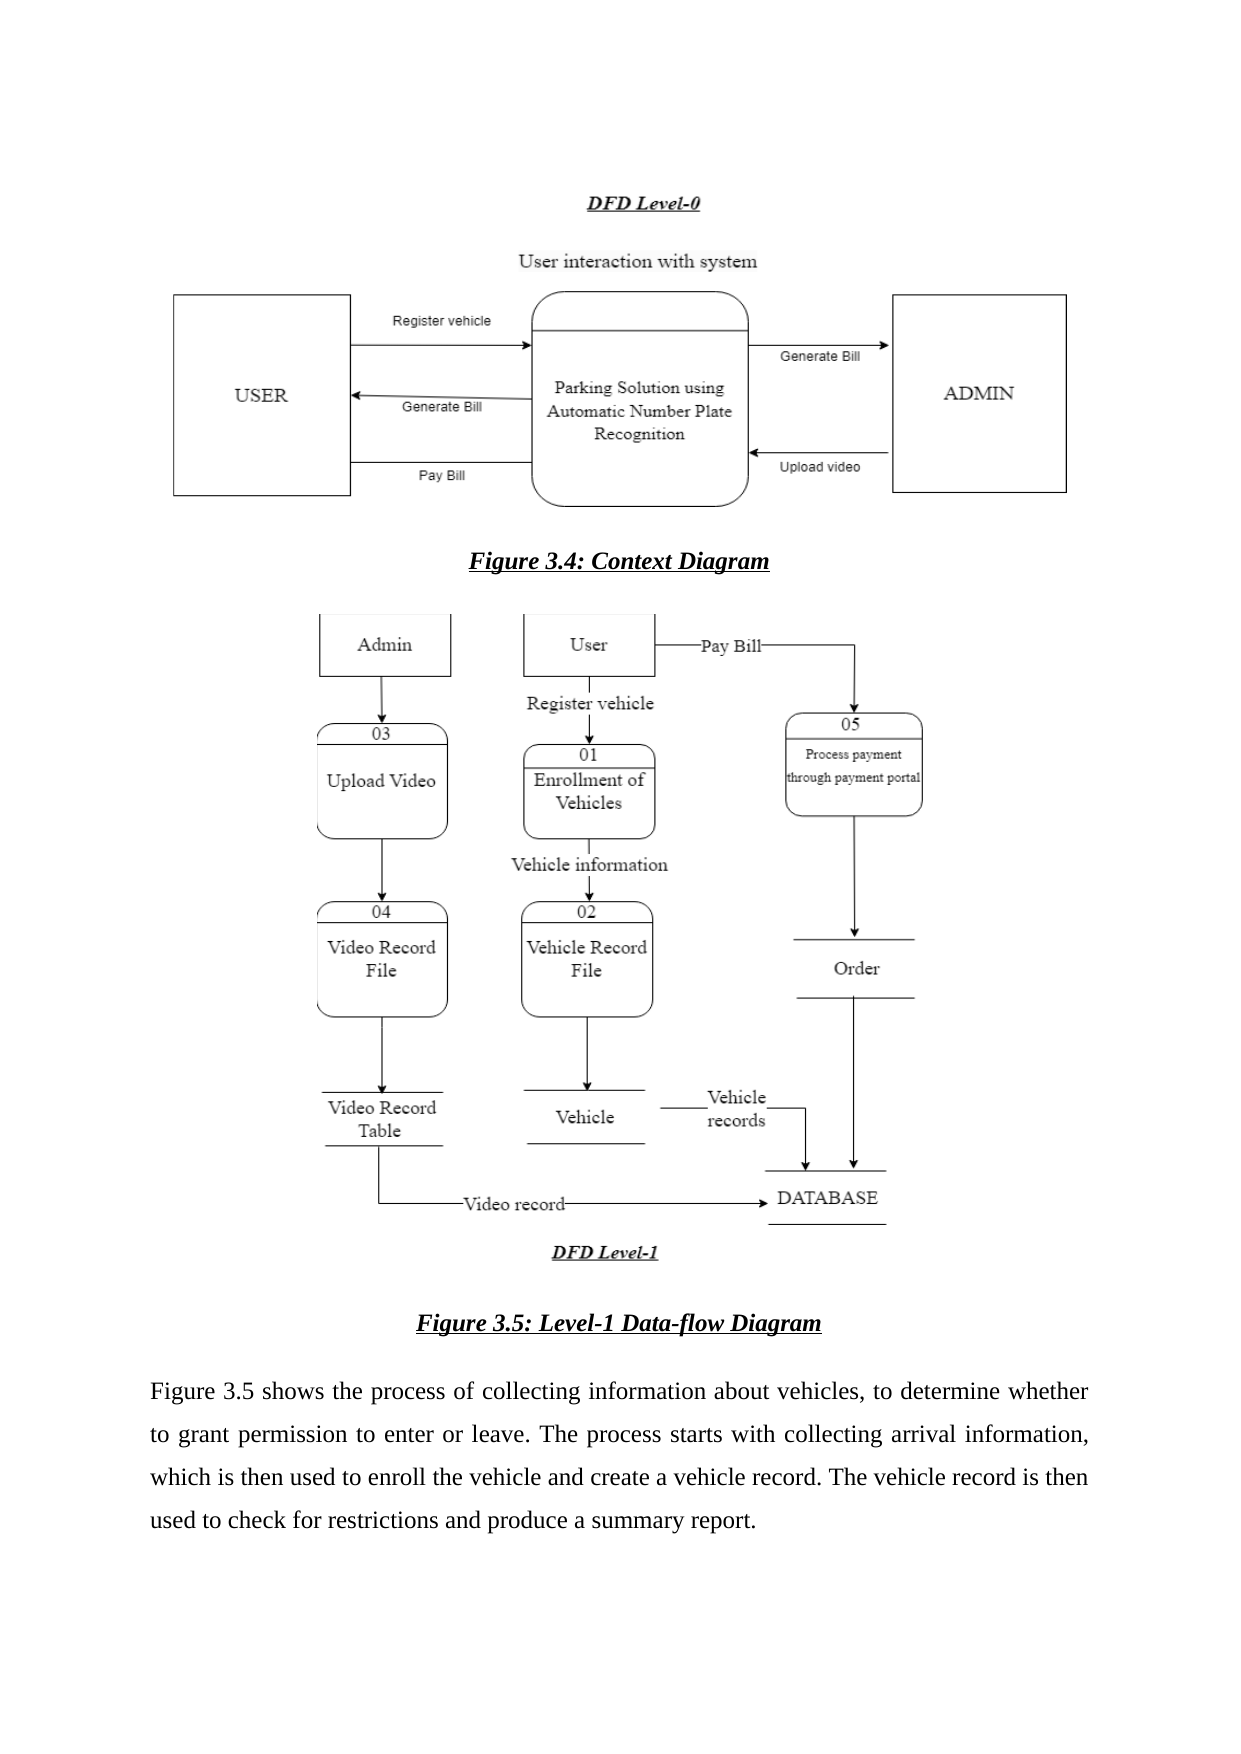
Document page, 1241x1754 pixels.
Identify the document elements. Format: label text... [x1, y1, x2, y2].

picture [317, 614, 924, 1269]
text Figure 3.5 shows the process of collecting information about vehicles, to determine whether to grant permission to enter or leave. The process starts with collecting arrival information, which is then used to enroll the vehicle and create a vehicle record. The vehicle record is then used to check for restrictions and produce a summary report. [150, 1376, 1090, 1534]
text Figure 3.4: Context Diagram [150, 546, 1090, 575]
picture [173, 187, 1067, 507]
text Figure 3.5: Level-1 Data-flow Diagram [150, 1308, 1090, 1337]
